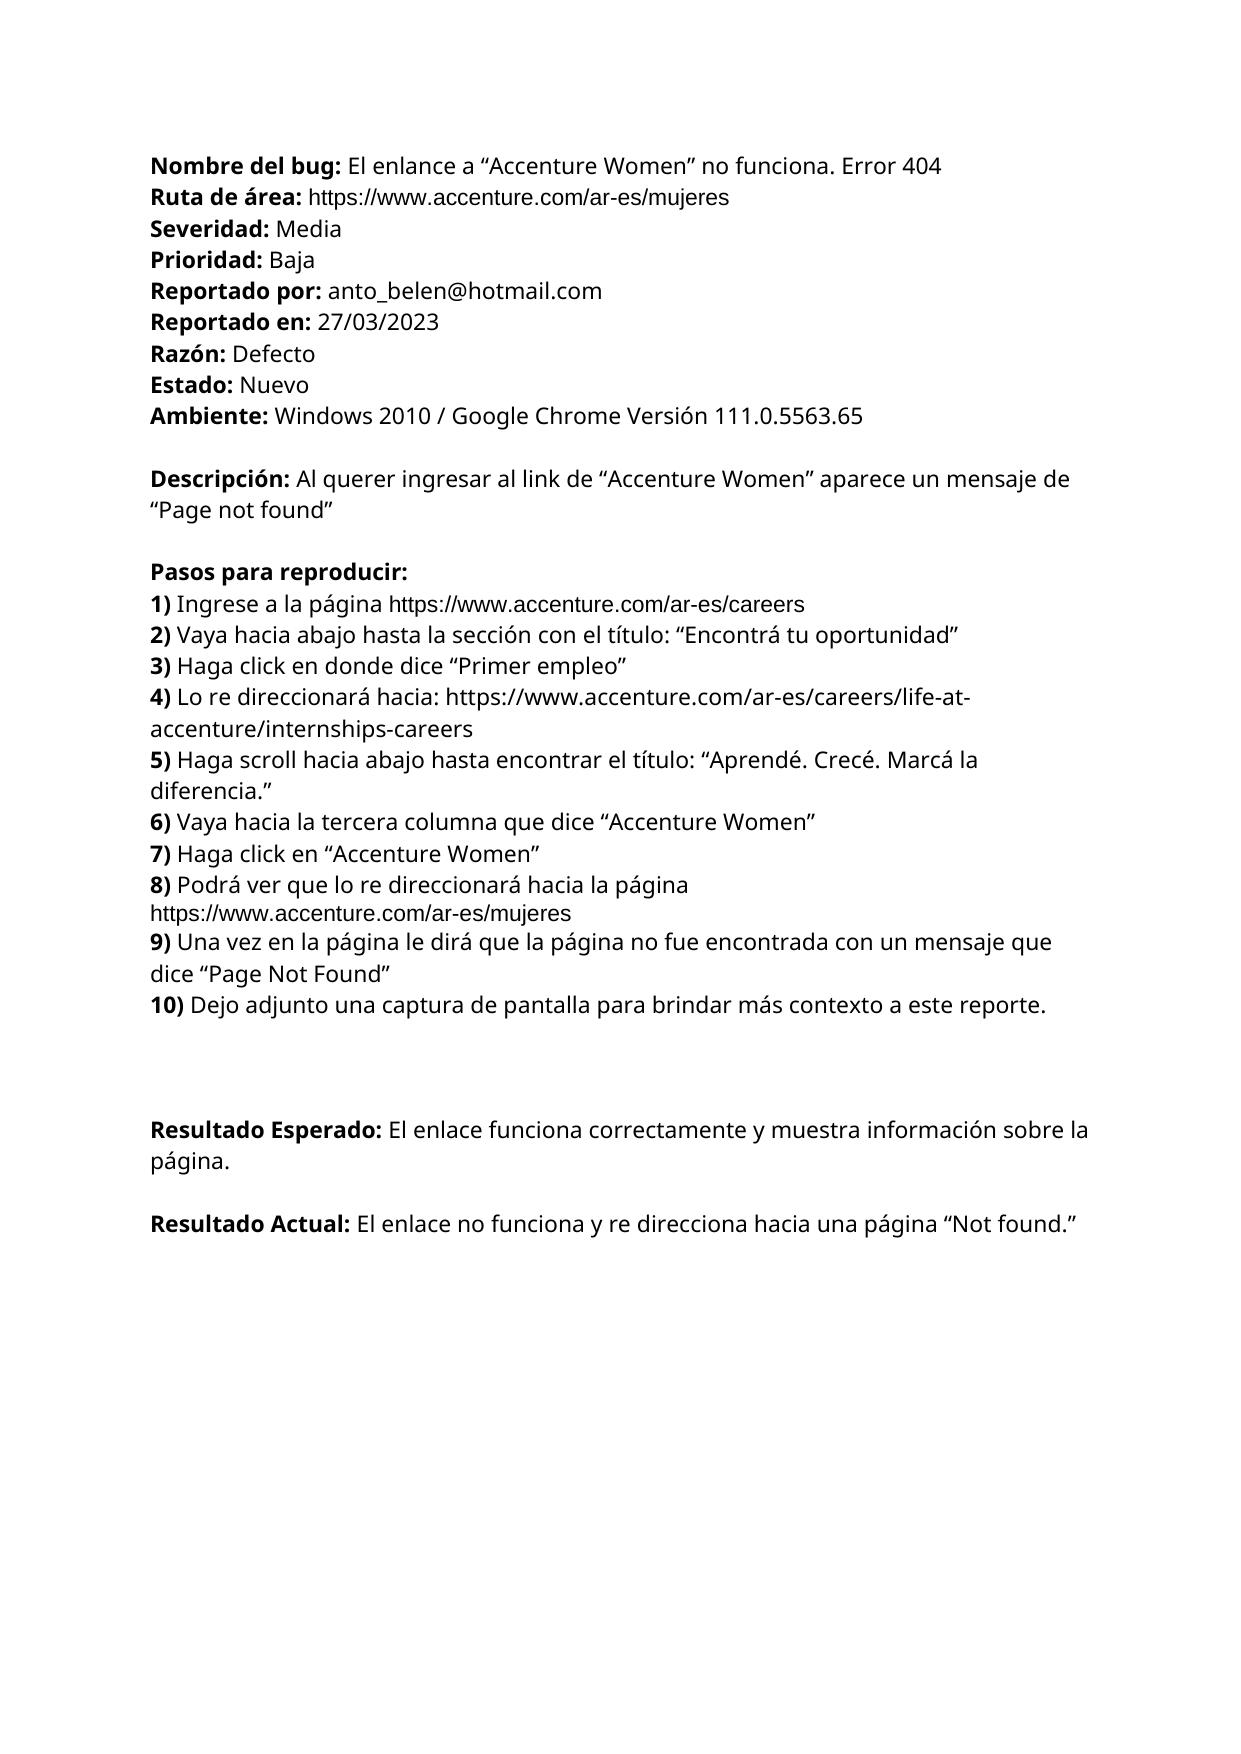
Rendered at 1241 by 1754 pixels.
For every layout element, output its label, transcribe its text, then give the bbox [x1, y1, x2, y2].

text Ambiente: Windows 2010 / Google Chrome Versión 111.0.5563.65 [150, 400, 1090, 431]
text 5) Haga scroll hacia abajo hasta encontrar el título: “Aprendé. Crecé. Marcá la diferencia.” [150, 744, 1090, 806]
text 10) Dejo adjunto una captura de pantalla para brindar más contexto a este reporte. [150, 989, 1090, 1020]
text Razón: Defecto [150, 337, 1090, 369]
text 7) Haga click en “Accenture Women” [150, 837, 1090, 869]
text 1) Ingrese a la página https://www.accenture.com/ar-es/careers [150, 587, 1090, 619]
text Resultado Esperado: El enlace funciona correctamente y muestra información sobre la página. [150, 1114, 1090, 1176]
text 9) Una vez en la página le dirá que la página no fue encontrada con un mensaje que dice “Page Not Found” [150, 926, 1090, 989]
text 3) Haga click en donde dice “Primer empleo” [150, 650, 1090, 681]
text 6) Vaya hacia la tercera columna que dice “Accenture Women” [150, 806, 1090, 837]
text Reportado por: anto_belen@hotmail.com [150, 275, 1090, 306]
text Severidad: Media [150, 212, 1090, 244]
text Reportado en: 27/03/2023 [150, 306, 1090, 337]
text Prioridad: Baja [150, 244, 1090, 275]
text 2) Vaya hacia abajo hasta la sección con el título: “Encontrá tu oportunidad” [150, 619, 1090, 650]
text Nombre del bug: El enlance a “Accenture Women” no funciona. Error 404 [150, 150, 1090, 181]
text 8) Podrá ver que lo re direccionará hacia la página https://www.accenture.com/ar-es/mujeres [150, 869, 1090, 926]
text Estado: Nuevo [150, 369, 1090, 400]
text 4) Lo re direccionará hacia: https://www.accenture.com/ar-es/careers/life-at-accenture/internships-careers [150, 681, 1090, 744]
text Descripción: Al querer ingresar al link de “Accenture Women” aparece un mensaje de “Page not found” [150, 462, 1090, 525]
text Ruta de área: https://www.accenture.com/ar-es/mujeres [150, 181, 1090, 212]
text Resultado Actual: El enlace no funciona y re direcciona hacia una página “Not found.” [150, 1208, 1090, 1239]
text Pasos para reproducir: [150, 556, 1090, 587]
